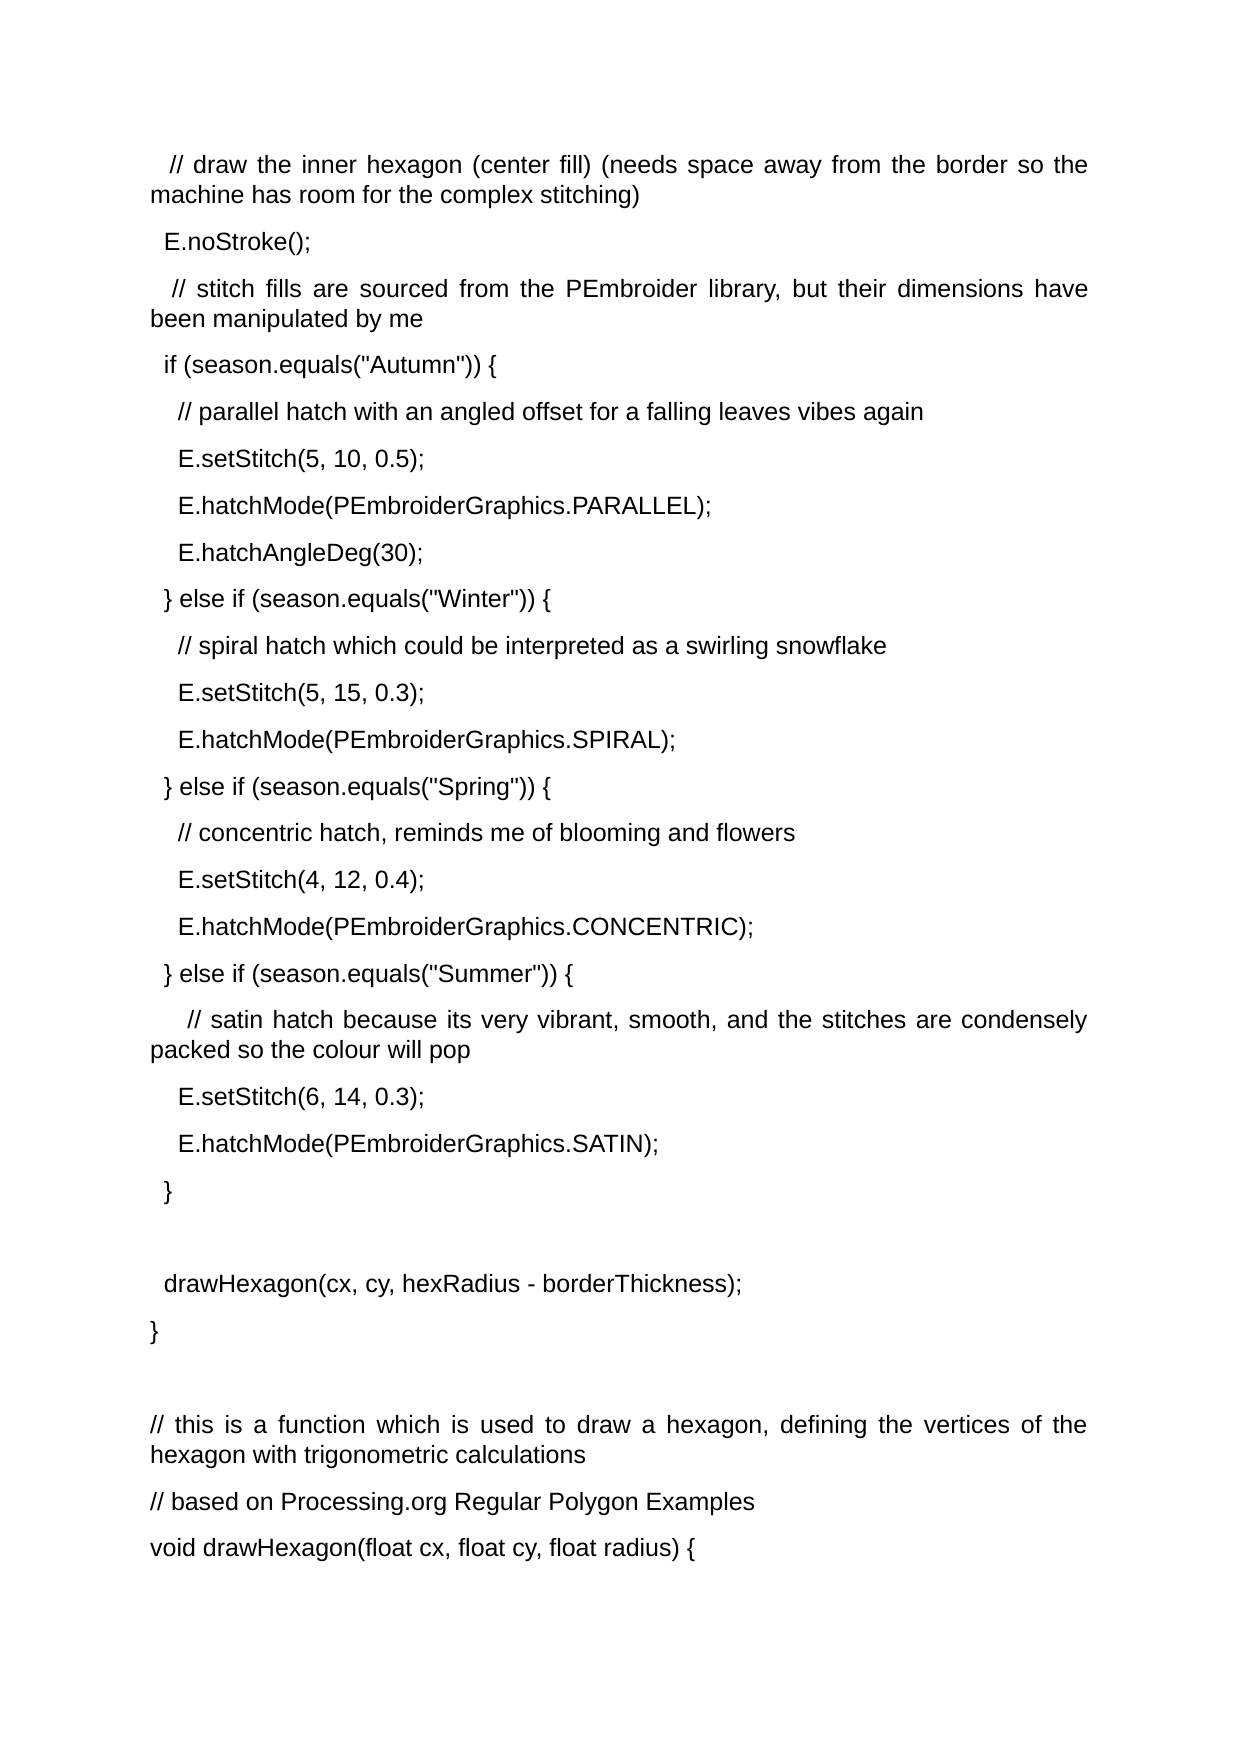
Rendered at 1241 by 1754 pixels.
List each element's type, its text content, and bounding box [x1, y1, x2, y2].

text } [150, 1176, 1090, 1204]
text void drawHexagon(float cx, float cy, float radius) { [150, 1533, 1090, 1562]
text // parallel hatch with an angled offset for a falling leaves vibes again [150, 397, 1090, 426]
text } else if (season.equals("Spring")) { [150, 771, 1090, 800]
text E.setStitch(5, 15, 0.3); [150, 678, 1090, 707]
text // satin hatch because its very vibrant, smooth, and the stitches are condensely packed so the colour will pop [150, 1005, 1090, 1064]
text if (season.equals("Autumn")) { [150, 351, 1090, 379]
text E.noStroke(); [150, 227, 1090, 256]
text E.hatchMode(PEmbroiderGraphics.PARALLEL); [150, 491, 1090, 519]
text // based on Processing.org Regular Polygon Examples [150, 1486, 1090, 1515]
text E.hatchAngleDeg(30); [150, 538, 1090, 566]
text E.setStitch(4, 12, 0.4); [150, 865, 1090, 894]
text // spiral hatch which could be interpreted as a swirling snowflake [150, 631, 1090, 660]
text // this is a function which is used to draw a hexagon, defining the vertices of the hexagon with trigonometric calculations [150, 1409, 1090, 1468]
text E.setStitch(6, 14, 0.3); [150, 1082, 1090, 1111]
text E.hatchMode(PEmbroiderGraphics.CONCENTRIC); [150, 912, 1090, 941]
text E.setStitch(5, 10, 0.5); [150, 444, 1090, 473]
text } else if (season.equals("Summer")) { [150, 958, 1090, 987]
text // draw the inner hexagon (center fill) (needs space away from the border so the machine has room for the complex stitching) [150, 150, 1090, 209]
text // stitch fills are sourced from the PEmbroider library, but their dimensions have been manipulated by me [150, 274, 1090, 332]
text E.hatchMode(PEmbroiderGraphics.SPIRAL); [150, 725, 1090, 753]
text // concentric hatch, reminds me of blooming and flowers [150, 818, 1090, 847]
text E.hatchMode(PEmbroiderGraphics.SATIN); [150, 1129, 1090, 1158]
text } [150, 1316, 1090, 1345]
text } else if (season.equals("Winter")) { [150, 584, 1090, 613]
text drawHexagon(cx, cy, hexRadius - borderThickness); [150, 1269, 1090, 1298]
